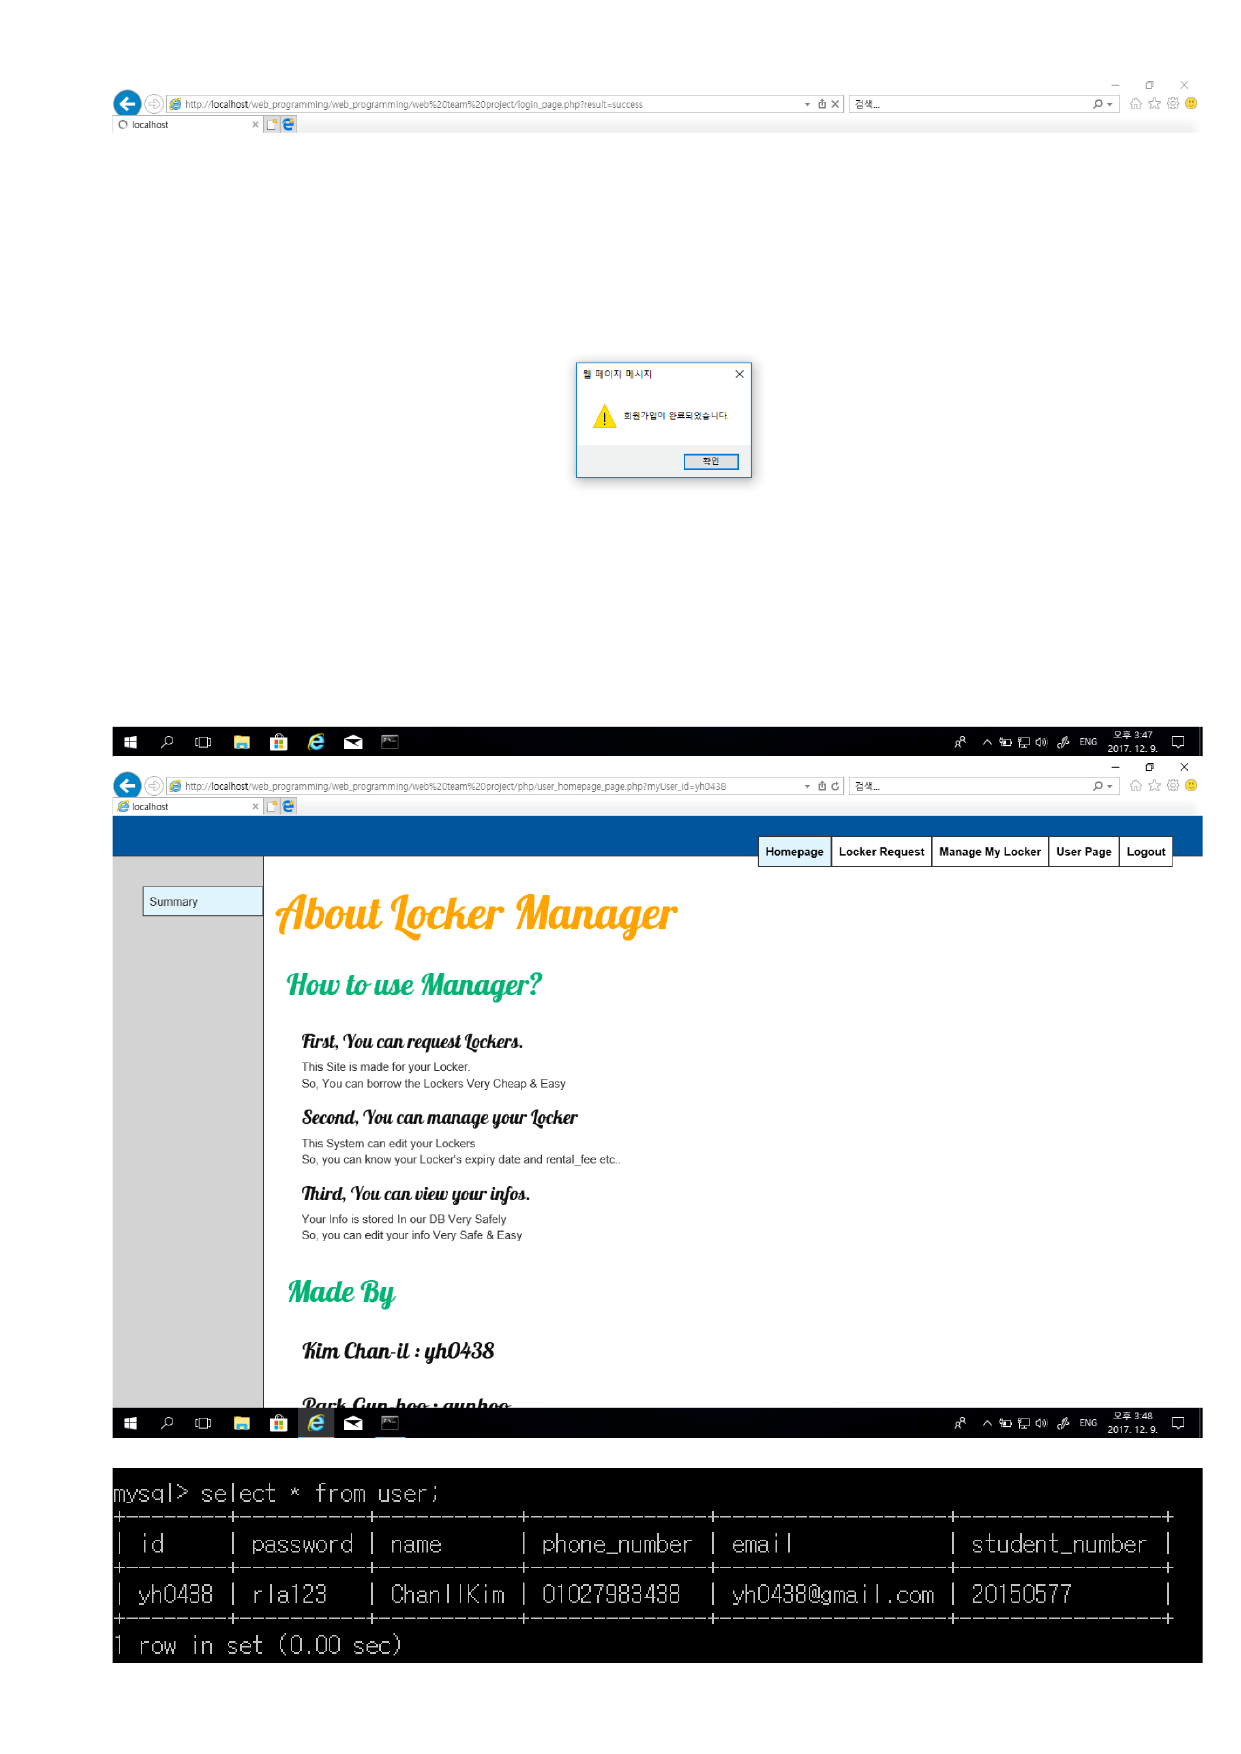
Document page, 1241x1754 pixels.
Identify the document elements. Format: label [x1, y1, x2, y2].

picture [112, 75, 1203, 1438]
picture [112, 1468, 1203, 1663]
